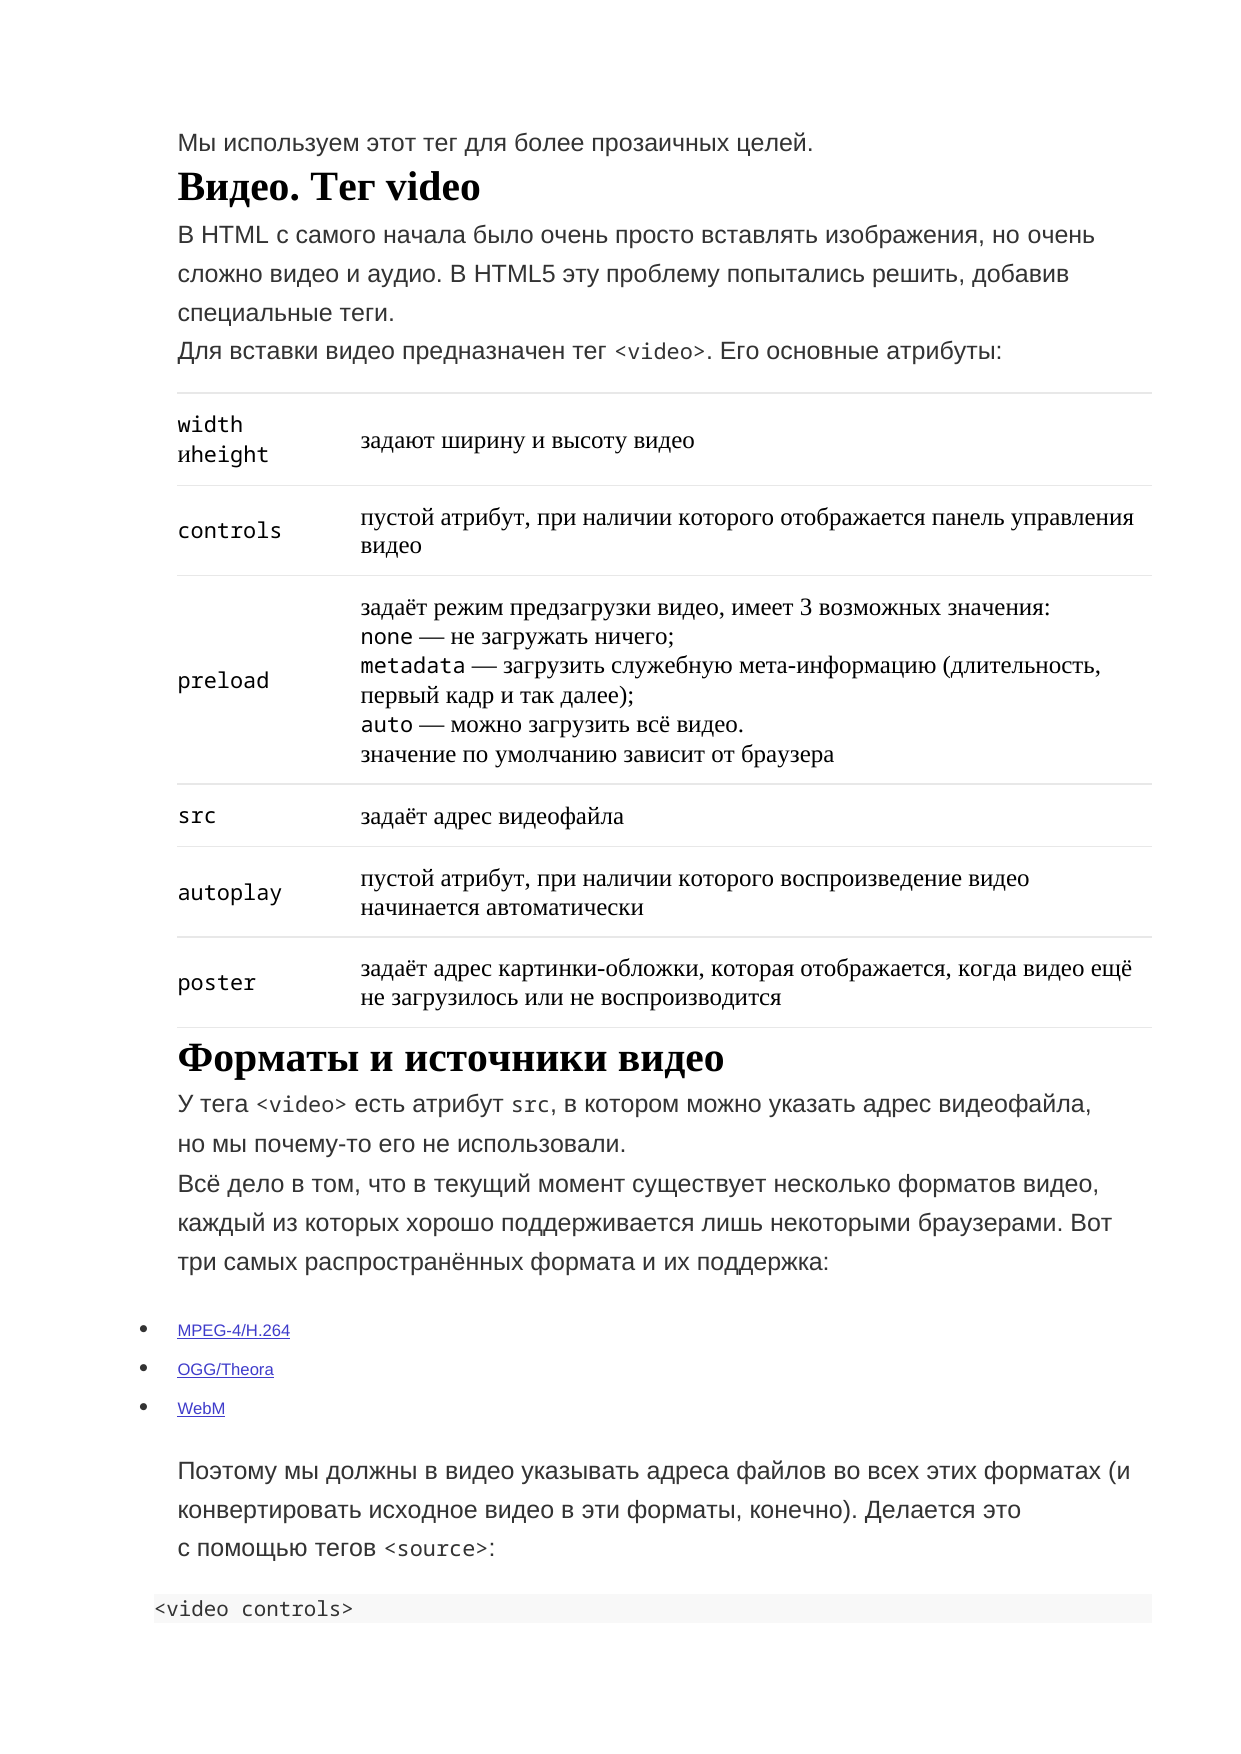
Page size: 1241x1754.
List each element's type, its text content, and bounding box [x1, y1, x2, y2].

text Поэтому мы должны в видео указывать адреса файлов во всех этих форматах (и конвертировать исходное видео в эти форматы, конечно). Делается это с помощью тегов <source>: [177, 1446, 1152, 1563]
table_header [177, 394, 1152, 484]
text Мы используем этот тег для более прозаичных целей. [177, 118, 1152, 157]
subtitle Видео. Тег video [177, 161, 1152, 209]
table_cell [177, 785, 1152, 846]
text У тега <video> есть атрибут src, в котором можно указать адрес видеофайла, но мы почему-то его не использовали. [177, 1080, 1152, 1158]
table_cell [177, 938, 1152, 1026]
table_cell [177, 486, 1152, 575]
text В HTML с самого начала было очень просто вставлять изображения, но очень сложно видео и аудио. В HTML5 эту проблему попытались решить, добавив специальные теги. [177, 209, 1152, 326]
list MPEG-4/H.264 [140, 1302, 1152, 1341]
text Всё дело в том, что в текущий момент существует несколько форматов видео, каждый из которых хорошо поддерживается лишь некоторыми браузерами. Вот три самых распространённых формата и их поддержка: [177, 1158, 1152, 1275]
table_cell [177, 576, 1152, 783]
text Для вставки видео предназначен тег <video>. Его основные атрибуты: [177, 326, 1152, 366]
list OGG/Theora [140, 1341, 1152, 1380]
list WebM [140, 1380, 1152, 1419]
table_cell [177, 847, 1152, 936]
subtitle Форматы и источники видео [177, 1032, 1152, 1080]
text <video controls> [154, 1594, 1152, 1623]
